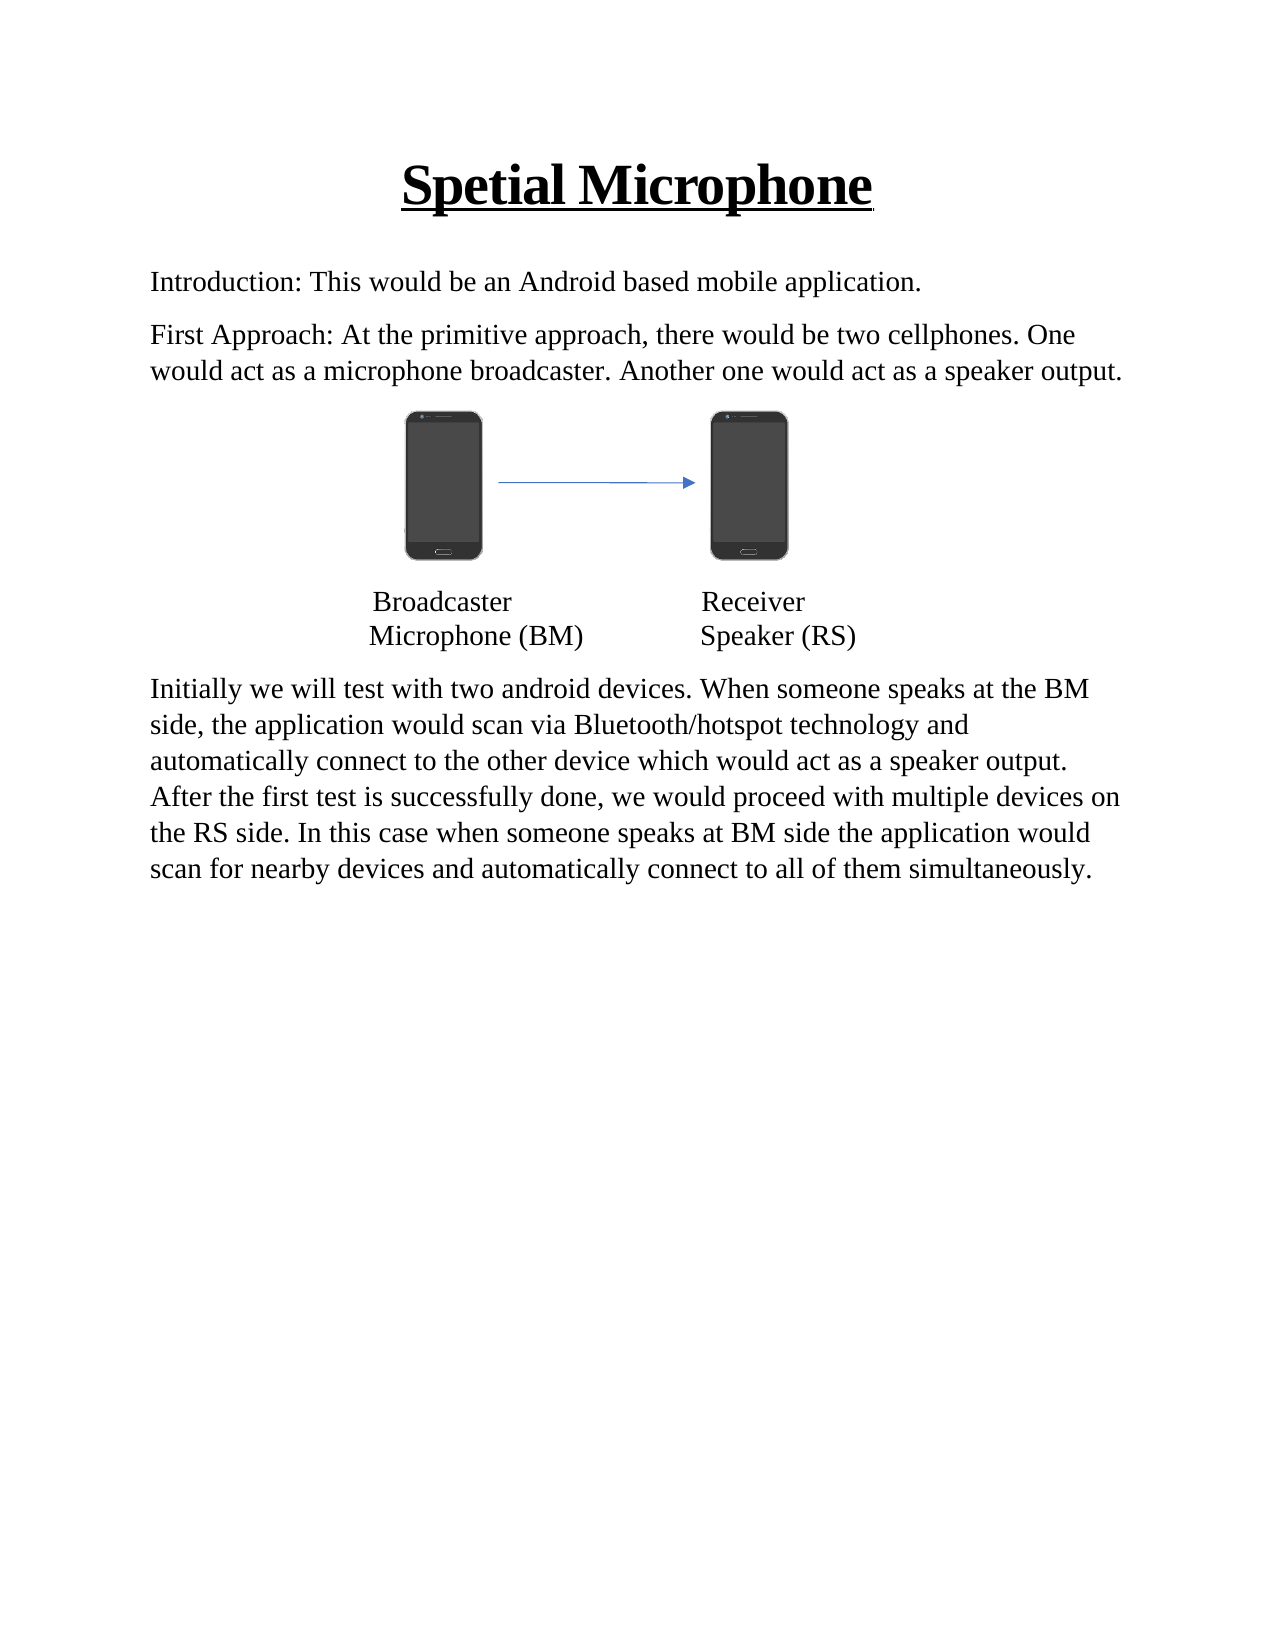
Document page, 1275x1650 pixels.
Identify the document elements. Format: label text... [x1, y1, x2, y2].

picture [666, 405, 827, 566]
text Broadcaster Receiver [150, 584, 1125, 618]
title Spetial Microphone [150, 150, 1125, 217]
picture [361, 405, 521, 566]
text Initially we will test with two android devices. When someone speaks at the BM side, the application would scan via Bluetooth/hotspot technology and automatically connect to the other device which would act as a speaker output. After the first test is successfully done, we would proceed with multiple devices on the RS side. In this case when someone speaks at BM side the application would scan for nearby devices and automatically connect to all of them simultaneously. [150, 671, 1125, 885]
text First Approach: At the primitive approach, there would be two cellphones. One would act as a microphone broadcaster. Another one would act as a speaker output. [150, 317, 1125, 386]
text Introduction: This would be an Android based mobile application. [150, 264, 1125, 297]
text Microphone (BM) Speaker (RS) [150, 618, 1125, 651]
